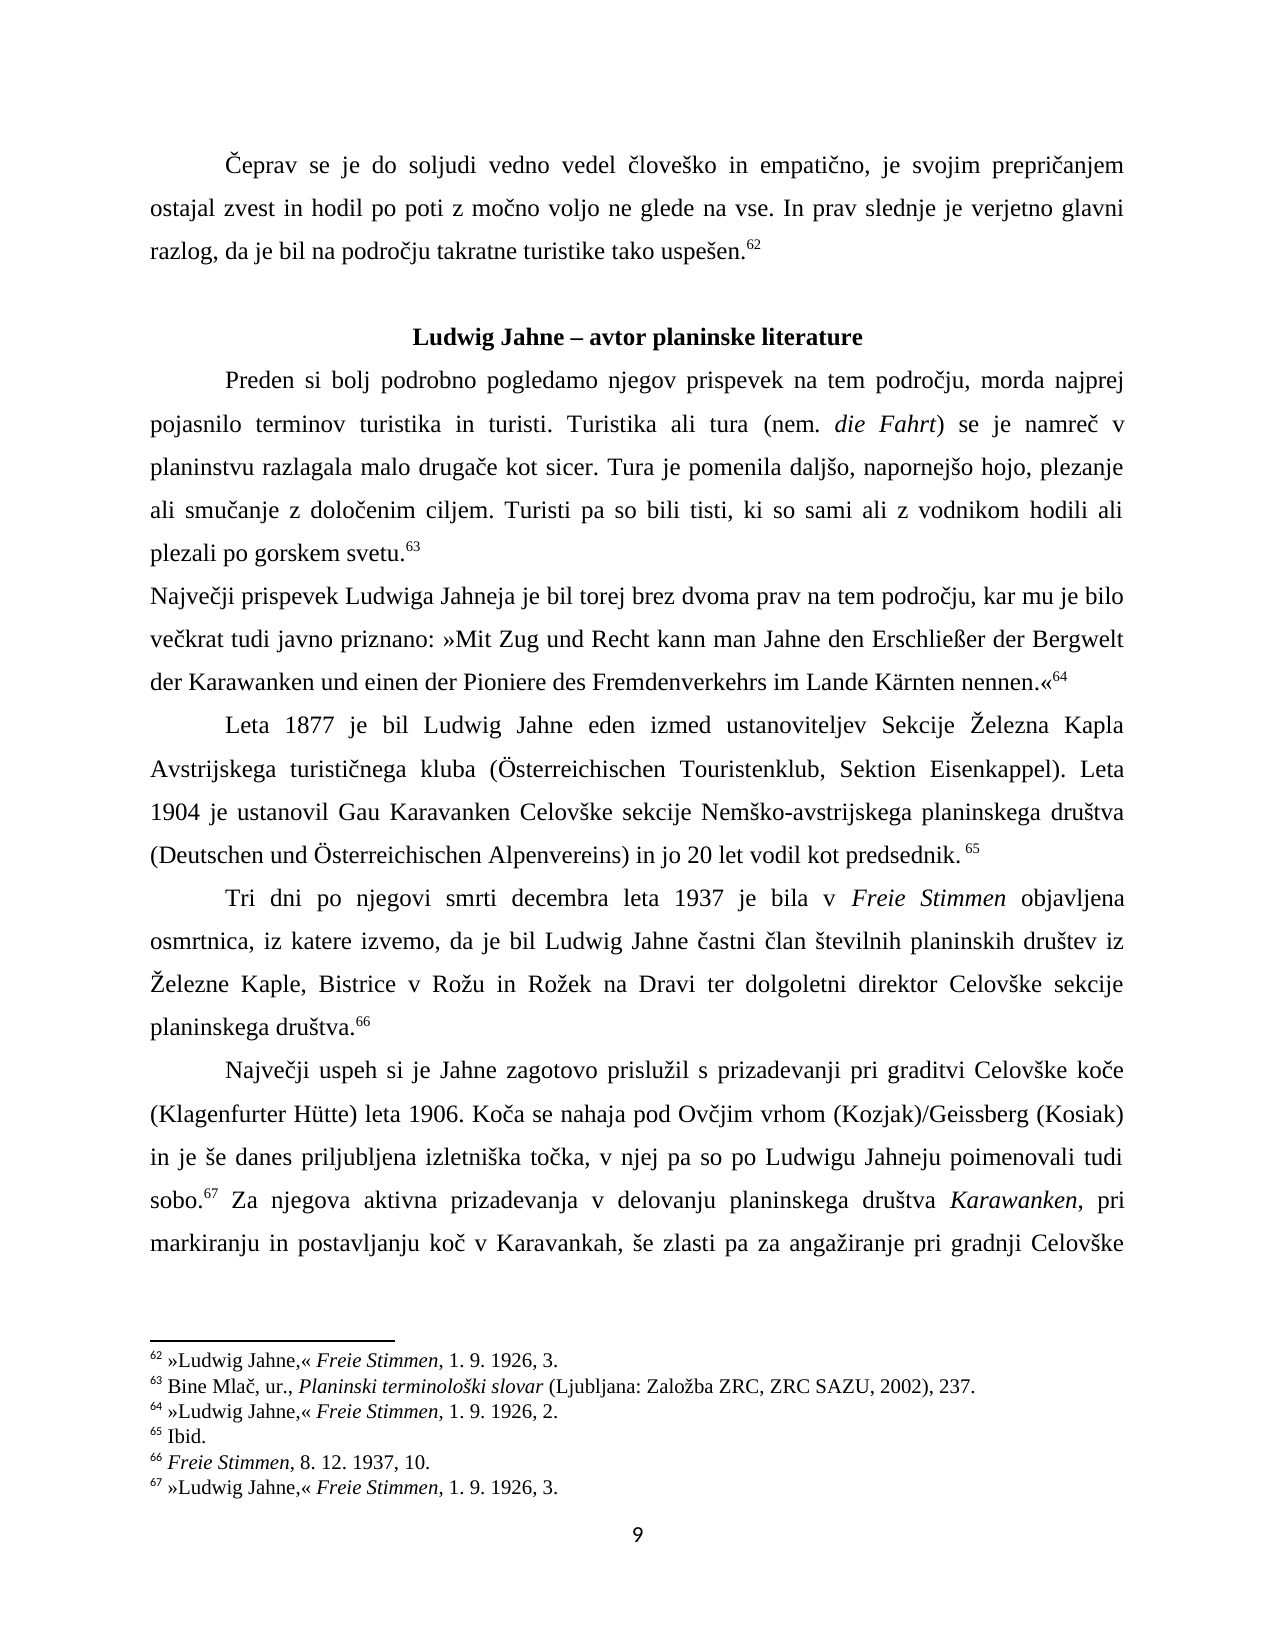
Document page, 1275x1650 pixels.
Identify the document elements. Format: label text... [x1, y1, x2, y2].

text Čeprav se je do soljudi vedno vedel človeško in empatično, je svojim prepričanjem ostajal zvest in hodil po poti z močno voljo ne glede na vse. In prav slednje je verjetno glavni razlog, da je bil na področju takratne turistike tako uspešen. [150, 150, 1125, 265]
text Leta 1877 je bil Ludwig Jahne eden izmed ustanoviteljev Sekcije Železna Kapla Avstrijskega turističnega kluba (Österreichischen Touristenklub, Sektion Eisenkappel). Leta 1904 je ustanovil Gau Karavanken Celovške sekcije Nemško-avstrijskega planinskega društva (Deutschen und Österreichischen Alpenvereins) in jo 20 let vodil kot predsednik. [150, 711, 1125, 869]
text Ludwig Jahne – avtor planinske literature [150, 322, 1125, 351]
text Največji prispevek Ludwiga Jahneja je bil torej brez dvoma prav na tem področju, kar mu je bilo večkrat tudi javno priznano: »Mit Zug und Recht kann man Jahne den Erschließer der Bergwelt der Karawanken und einen der Pioniere des Fremdenverkehrs im Lande Kärnten nennen.« [150, 581, 1125, 696]
text Preden si bolj podrobno pogledamo njegov prispevek na tem področju, morda najprej pojasnilo terminov turistika in turisti. Turistika ali tura (nem. die Fahrt) se je namreč v planinstvu razlagala malo drugače kot sicer. Tura je pomenila daljšo, napornejšo hojo, plezanje ali smučanje z določenim ciljem. Turisti pa so bili tisti, ki so sami ali z vodnikom hodili ali plezali po gorskem svetu. [150, 366, 1125, 567]
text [150, 1056, 1125, 1257]
text Tri dni po njegovi smrti decembra leta 1937 je bila v Freie Stimmen objavljena osmrtnica, iz katere izvemo, da je bil Ludwig Jahne častni član številnih planinskih društev iz Železne Kaple, Bistrice v Rožu in Rožek na Dravi ter dolgoletni direktor Celovške sekcije planinskega društva. [150, 883, 1125, 1041]
